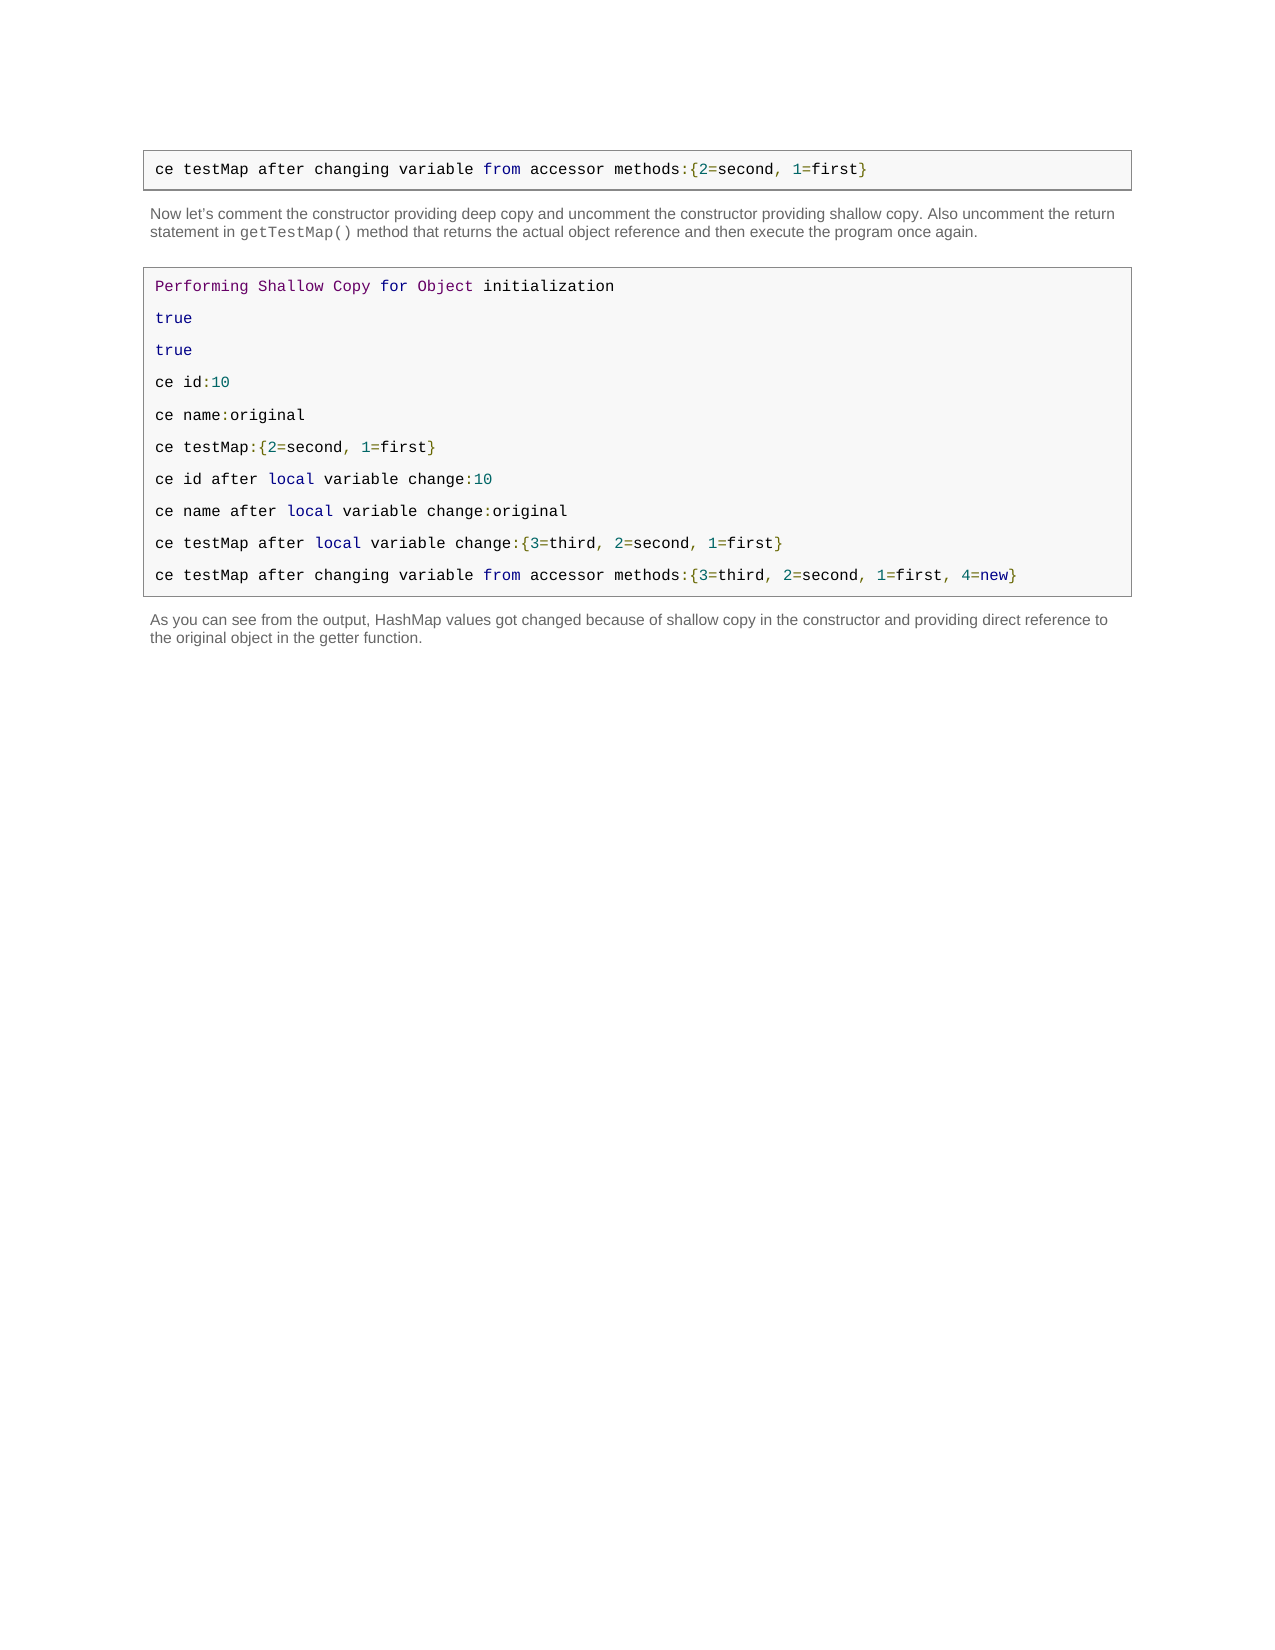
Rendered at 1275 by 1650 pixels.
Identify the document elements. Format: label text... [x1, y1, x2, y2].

text ce name after local variable change:original [144, 492, 1131, 521]
text As you can see from the output, HashMap values got changed because of shallow copy in the constructor and providing direct reference to the original object in the getter function. [150, 611, 1125, 647]
text ce testMap after local variable change:{3=third, 2=second, 1=first} [144, 524, 1131, 553]
text ce testMap:{2=second, 1=first} [144, 428, 1131, 457]
text ce testMap after changing variable from accessor methods:{3=third, 2=second, 1=first, 4=new} [144, 556, 1131, 596]
text ce testMap after changing variable from accessor methods:{2=second, 1=first} [144, 151, 1131, 189]
text Now let’s comment the constructor providing deep copy and uncomment the constructor providing shallow copy. Also uncomment the return statement in getTestMap() method that returns the actual object reference and then execute the program once again. [150, 205, 1125, 242]
text ce name:original [144, 396, 1131, 425]
text ce id after local variable change:10 [144, 460, 1131, 489]
text Performing Shallow Copy for Object initialization [144, 268, 1131, 296]
text true [144, 299, 1131, 328]
text true [144, 331, 1131, 361]
text ce id:10 [144, 363, 1131, 393]
